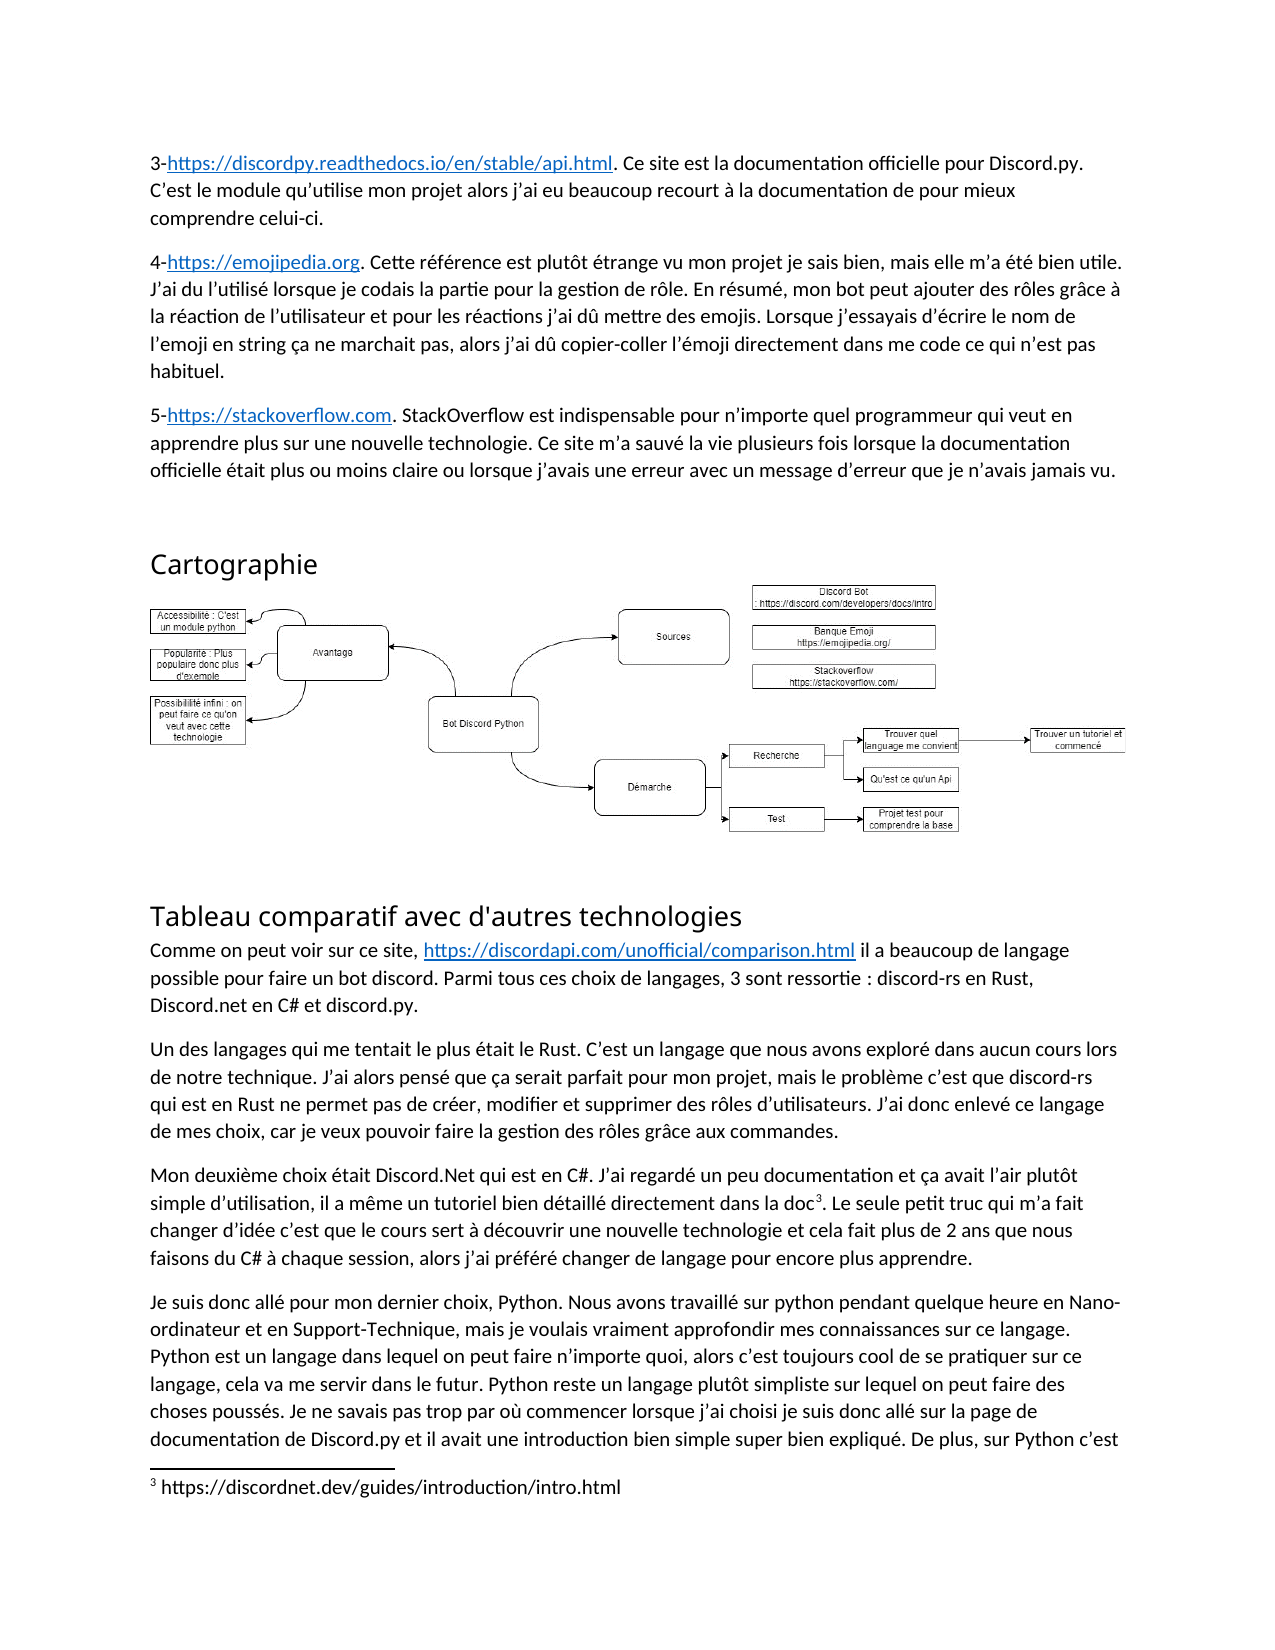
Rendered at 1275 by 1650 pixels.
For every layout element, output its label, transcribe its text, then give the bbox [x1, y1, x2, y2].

text 4-https://emojipedia.org. Cette référence est plutôt étrange vu mon projet je sais bien, mais elle m’a été bien utile. J’ai du l’utilisé lorsque je codais la partie pour la gestion de rôle. En résumé, mon bot peut ajouter des rôles grâce à la réaction de l’utilisateur et pour les réactions j’ai dû mettre des emojis. Lorsque j’essayais d’écrire le nom de l’emoji en string ça ne marchait pas, alors j’ai dû copier-coller l’émoji directement dans me code ce qui n’est pas habituel. [150, 249, 1125, 384]
text 5-https://stackoverflow.com. StackOverflow est indispensable pour n’importe quel programmeur qui veut en apprendre plus sur une nouvelle technologie. Ce site m’a sauvé la vie plusieurs fois lorsque la documentation officielle était plus ou moins claire ou lorsque j’avais une erreur avec un message d’erreur que je n’avais jamais vu. [150, 402, 1125, 483]
subtitle Cartographie [150, 545, 1125, 582]
subtitle Tableau comparatif avec d'autres technologies [150, 898, 1125, 935]
picture [150, 585, 1125, 832]
text Comme on peut voir sur ce site, https://discordapi.com/unofficial/comparison.html il a beaucoup de langage possible pour faire un bot discord. Parmi tous ces choix de langages, 3 sont ressortie : discord-rs en Rust, Discord.net en C# et discord.py. [150, 938, 1125, 1018]
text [150, 1289, 1125, 1451]
text Mon deuxième choix était Discord.Net qui est en C#. J’ai regardé un peu documentation et ça avait l’air plutôt simple d’utilisation, il a même un tutoriel bien détaillé directement dans la doc. Le seule petit truc qui m’a fait changer d’idée c’est que le cours sert à découvrir une nouvelle technologie et cela fait plus de 2 ans que nous faisons du C# à chaque session, alors j’ai préféré changer de langage pour encore plus apprendre. [150, 1163, 1125, 1270]
text Un des langages qui me tentait le plus était le Rust. C’est un langage que nous avons exploré dans aucun cours lors de notre technique. J’ai alors pensé que ça serait parfait pour mon projet, mais le problème c’est que discord-rs qui est en Rust ne permet pas de créer, modifier et supprimer des rôles d’utilisateurs. J’ai donc enlevé ce langage de mes choix, car je veux pouvoir faire la gestion des rôles grâce aux commandes. [150, 1036, 1125, 1144]
text 3-https://discordpy.readthedocs.io/en/stable/api.html. Ce site est la documentation officielle pour Discord.py. C’est le module qu’utilise mon projet alors j’ai eu beaucoup recourt à la documentation de pour mieux comprendre celui-ci. [150, 150, 1125, 230]
